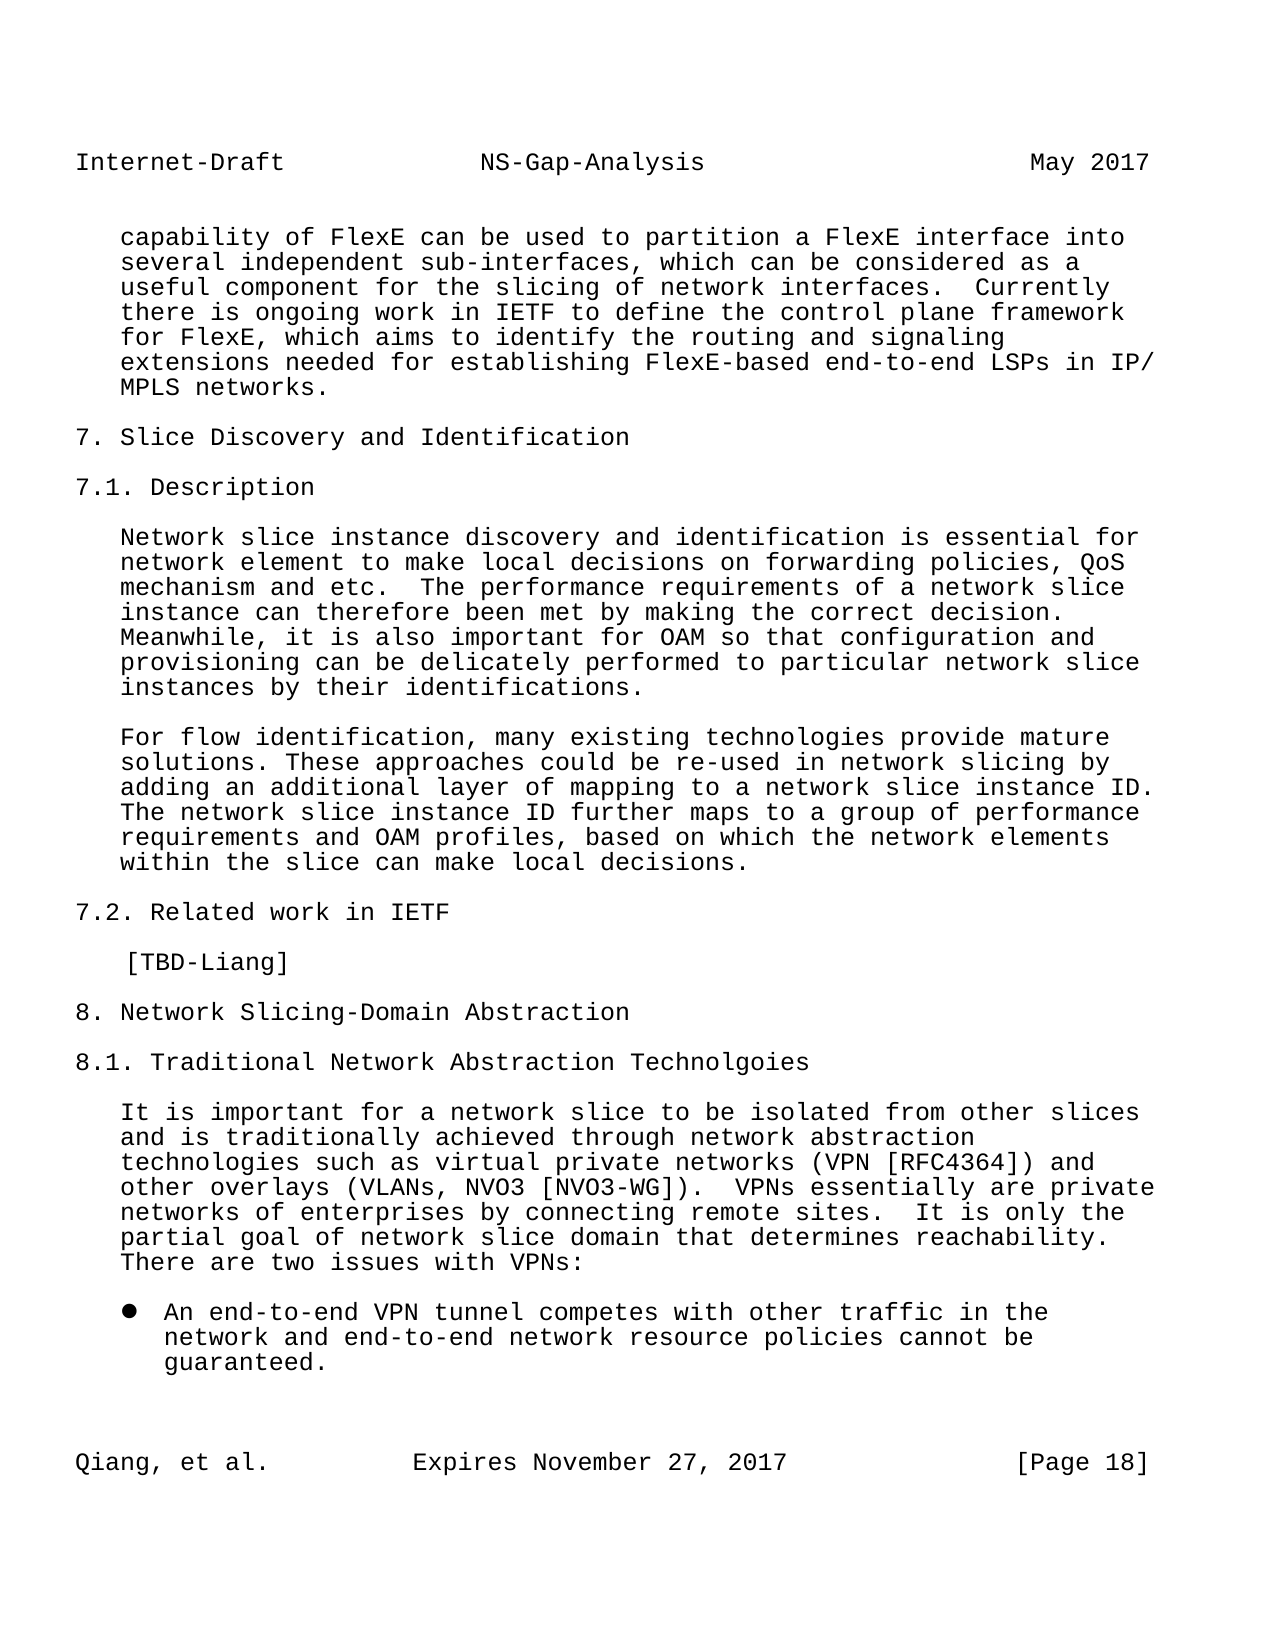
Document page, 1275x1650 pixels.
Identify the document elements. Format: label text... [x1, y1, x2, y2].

subtitle Slice Discovery and Identification [75, 425, 1155, 450]
subtitle Description [75, 475, 1155, 500]
subtitle Network Slicing-Domain Abstraction [75, 1000, 1155, 1025]
text [TBD-Liang] [75, 950, 1155, 975]
text For flow identification, many existing technologies provide mature solutions. These approaches could be re-used in network slicing by adding an additional layer of mapping to a network slice instance ID. The network slice instance ID further maps to a group of performance requirements and OAM profiles, based on which the network elements within the slice can make local decisions. [120, 725, 1155, 875]
subtitle Related work in IETF [75, 900, 1155, 925]
text Network slice instance discovery and identification is essential for network element to make local decisions on forwarding policies, QoS mechanism and etc. The performance requirements of a network slice instance can therefore been met by making the correct decision. Meanwhile, it is also important for OAM so that configuration and provisioning can be delicately performed to particular network slice instances by their identifications. [120, 525, 1155, 700]
list An end-to-end VPN tunnel competes with other traffic in the network and end-to-end network resource policies cannot be guaranteed. [120, 1300, 1155, 1375]
subtitle Traditional Network Abstraction Technolgoies [75, 1050, 1155, 1075]
text It is important for a network slice to be isolated from other slices and is traditionally achieved through network abstraction technologies such as virtual private networks (VPN [RFC4364]) and other overlays (VLANs, NVO3 [NVO3-WG]). VPNs essentially are private networks of enterprises by connecting remote sites. It is only the partial goal of network slice domain that determines reachability. There are two issues with VPNs: [120, 1100, 1155, 1275]
